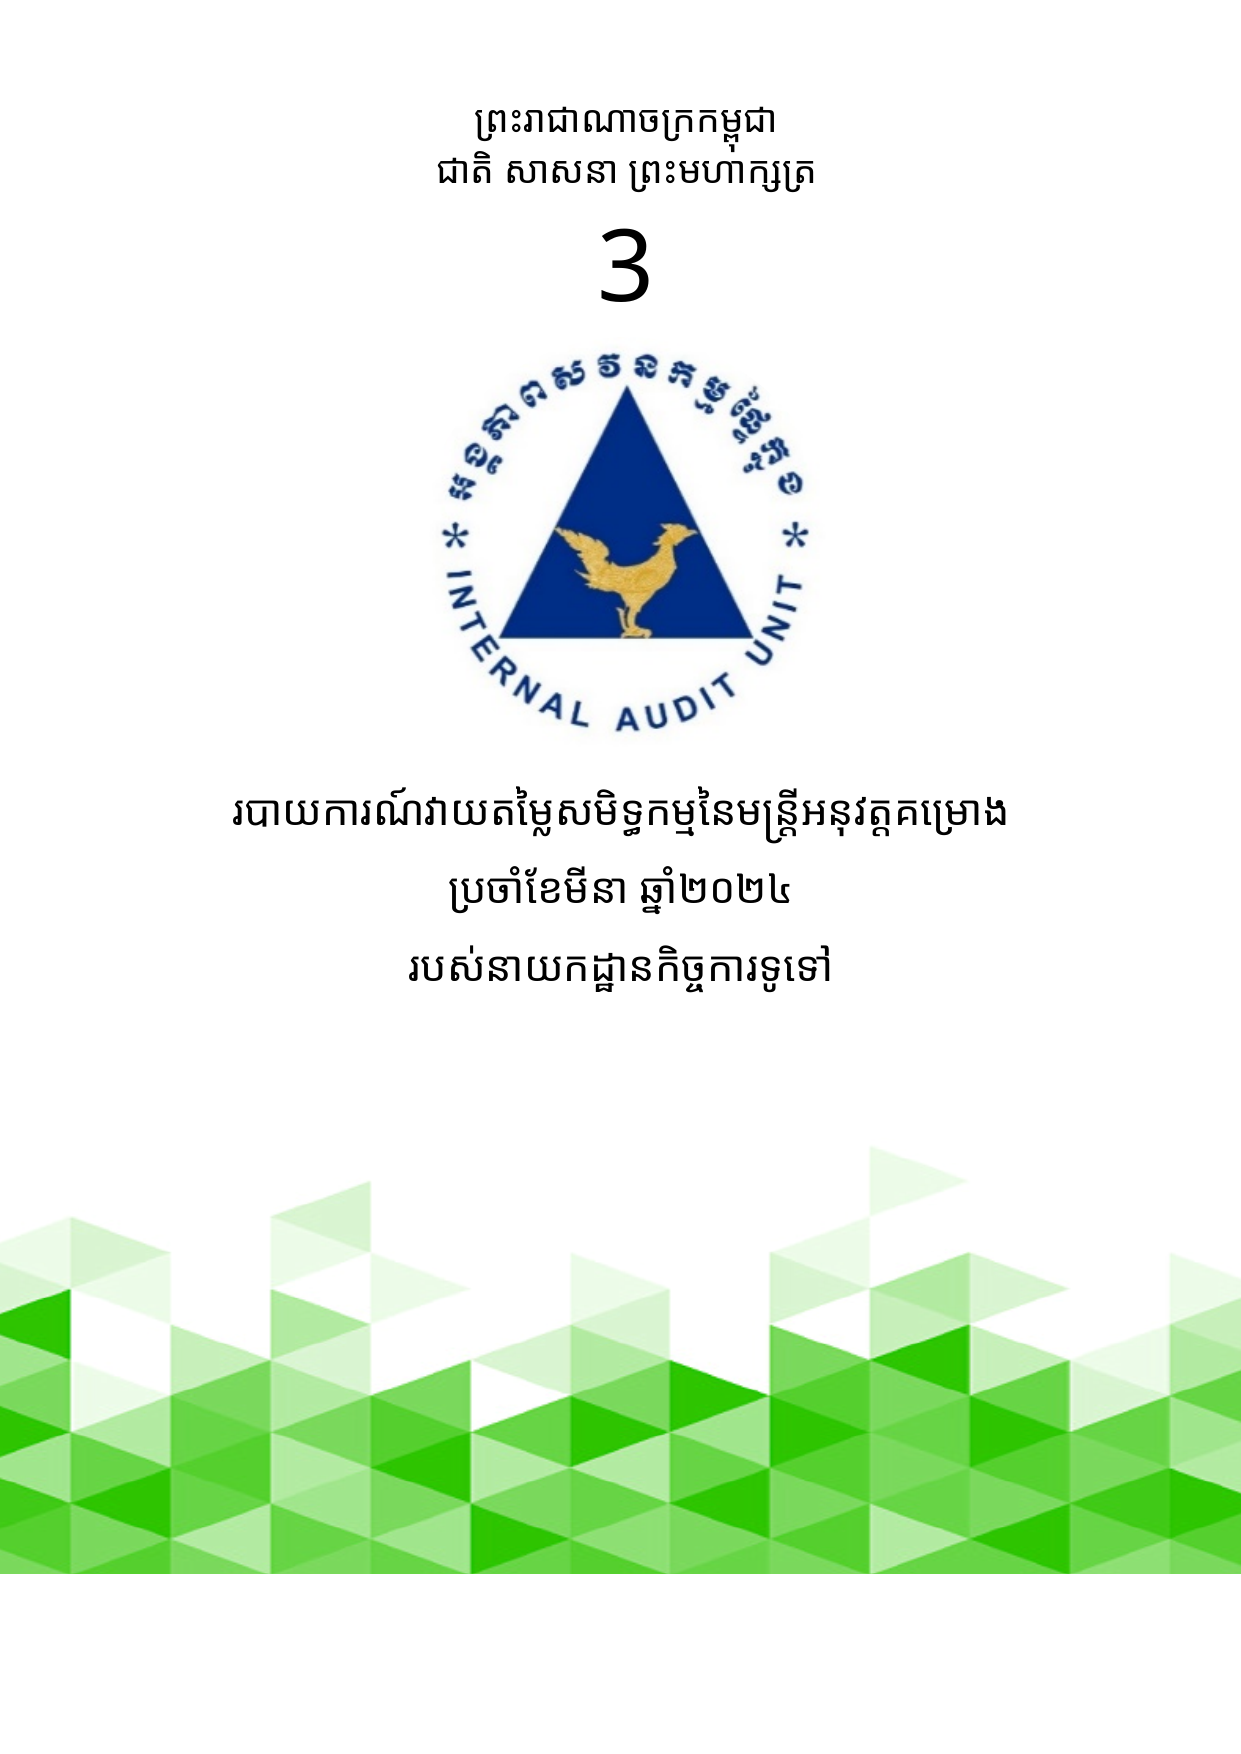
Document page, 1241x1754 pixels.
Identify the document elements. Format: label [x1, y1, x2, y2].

picture [417, 337, 837, 759]
picture [0, 1129, 1241, 1574]
